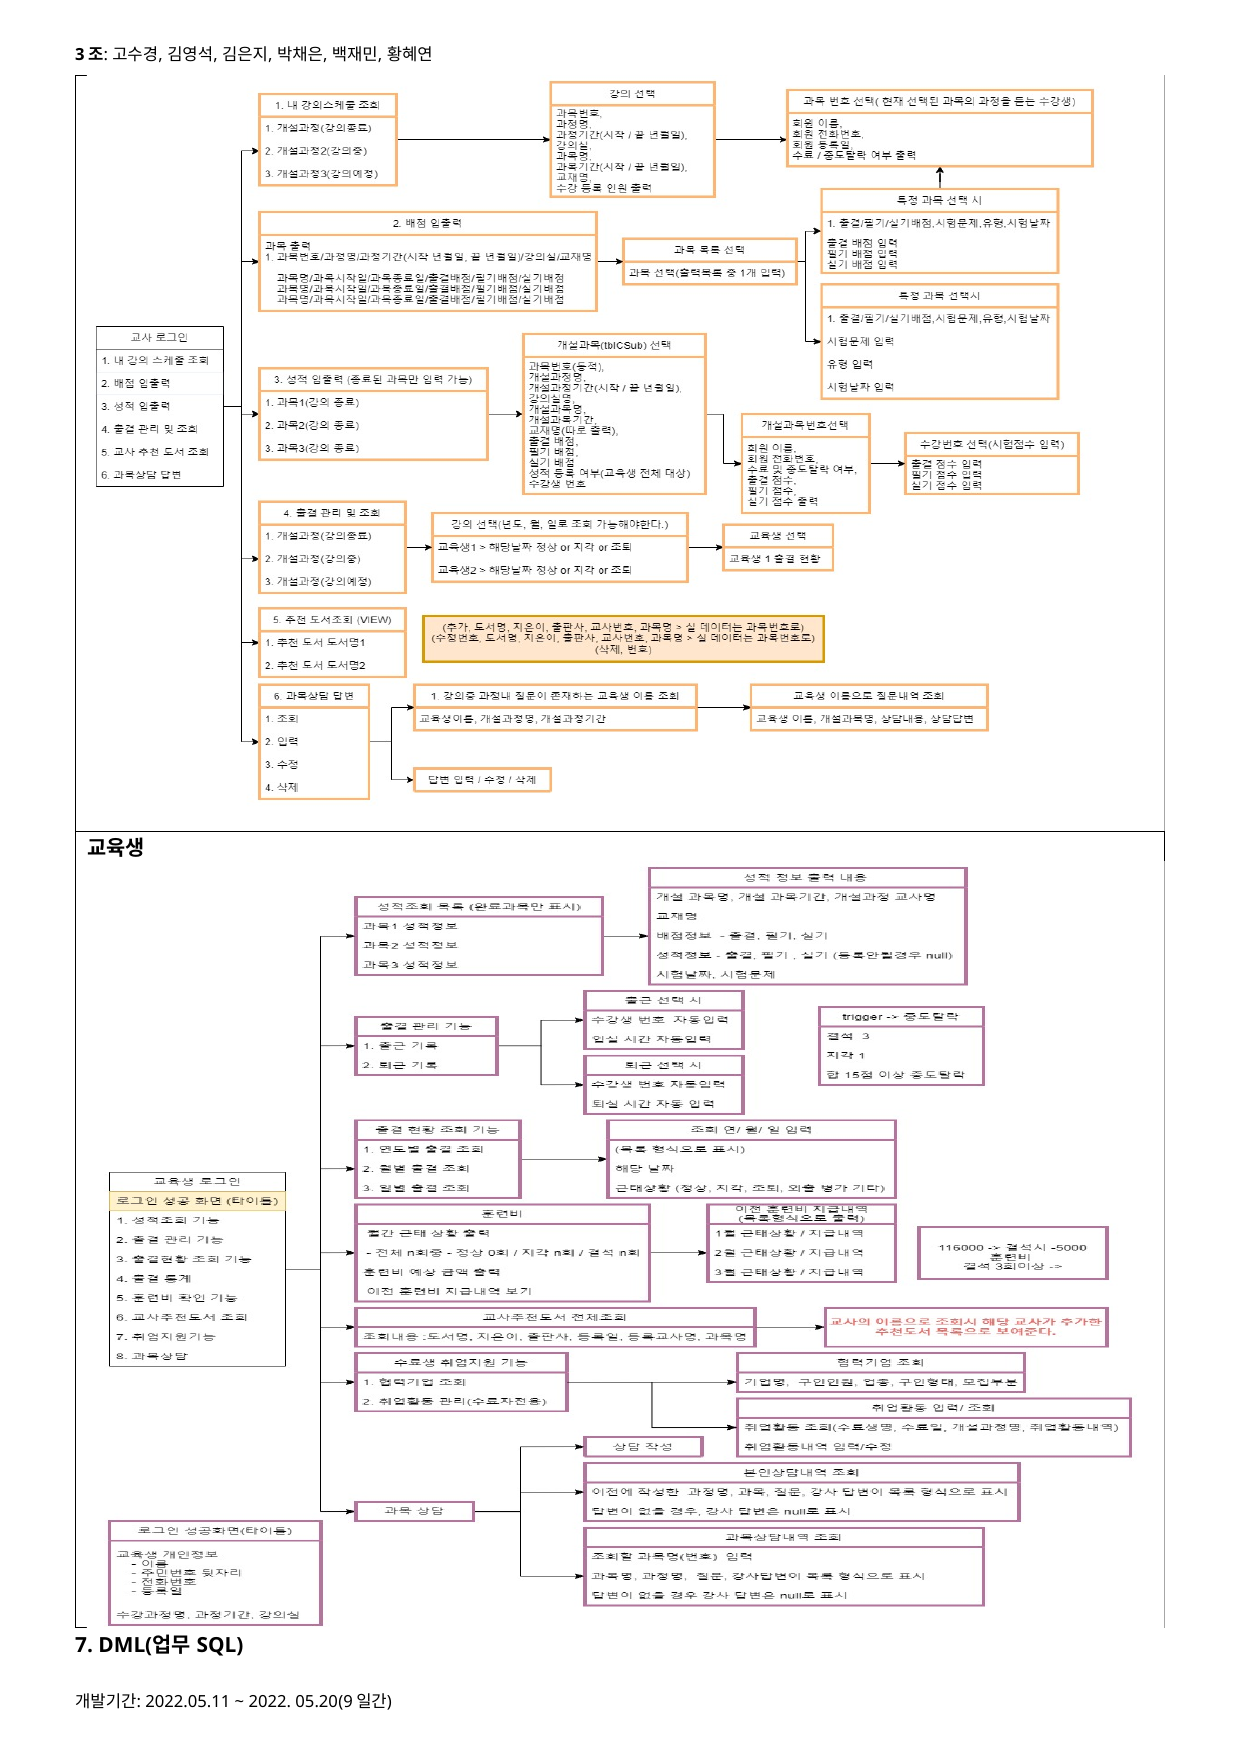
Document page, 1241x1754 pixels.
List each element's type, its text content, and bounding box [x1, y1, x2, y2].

text 7. DML(업무 SQL) [75, 1628, 1165, 1658]
table_cell 교육생 [76, 832, 1164, 862]
picture [86, 861, 1165, 1628]
table_cell [76, 862, 86, 1627]
picture [86, 75, 1165, 831]
table_cell [76, 76, 86, 831]
